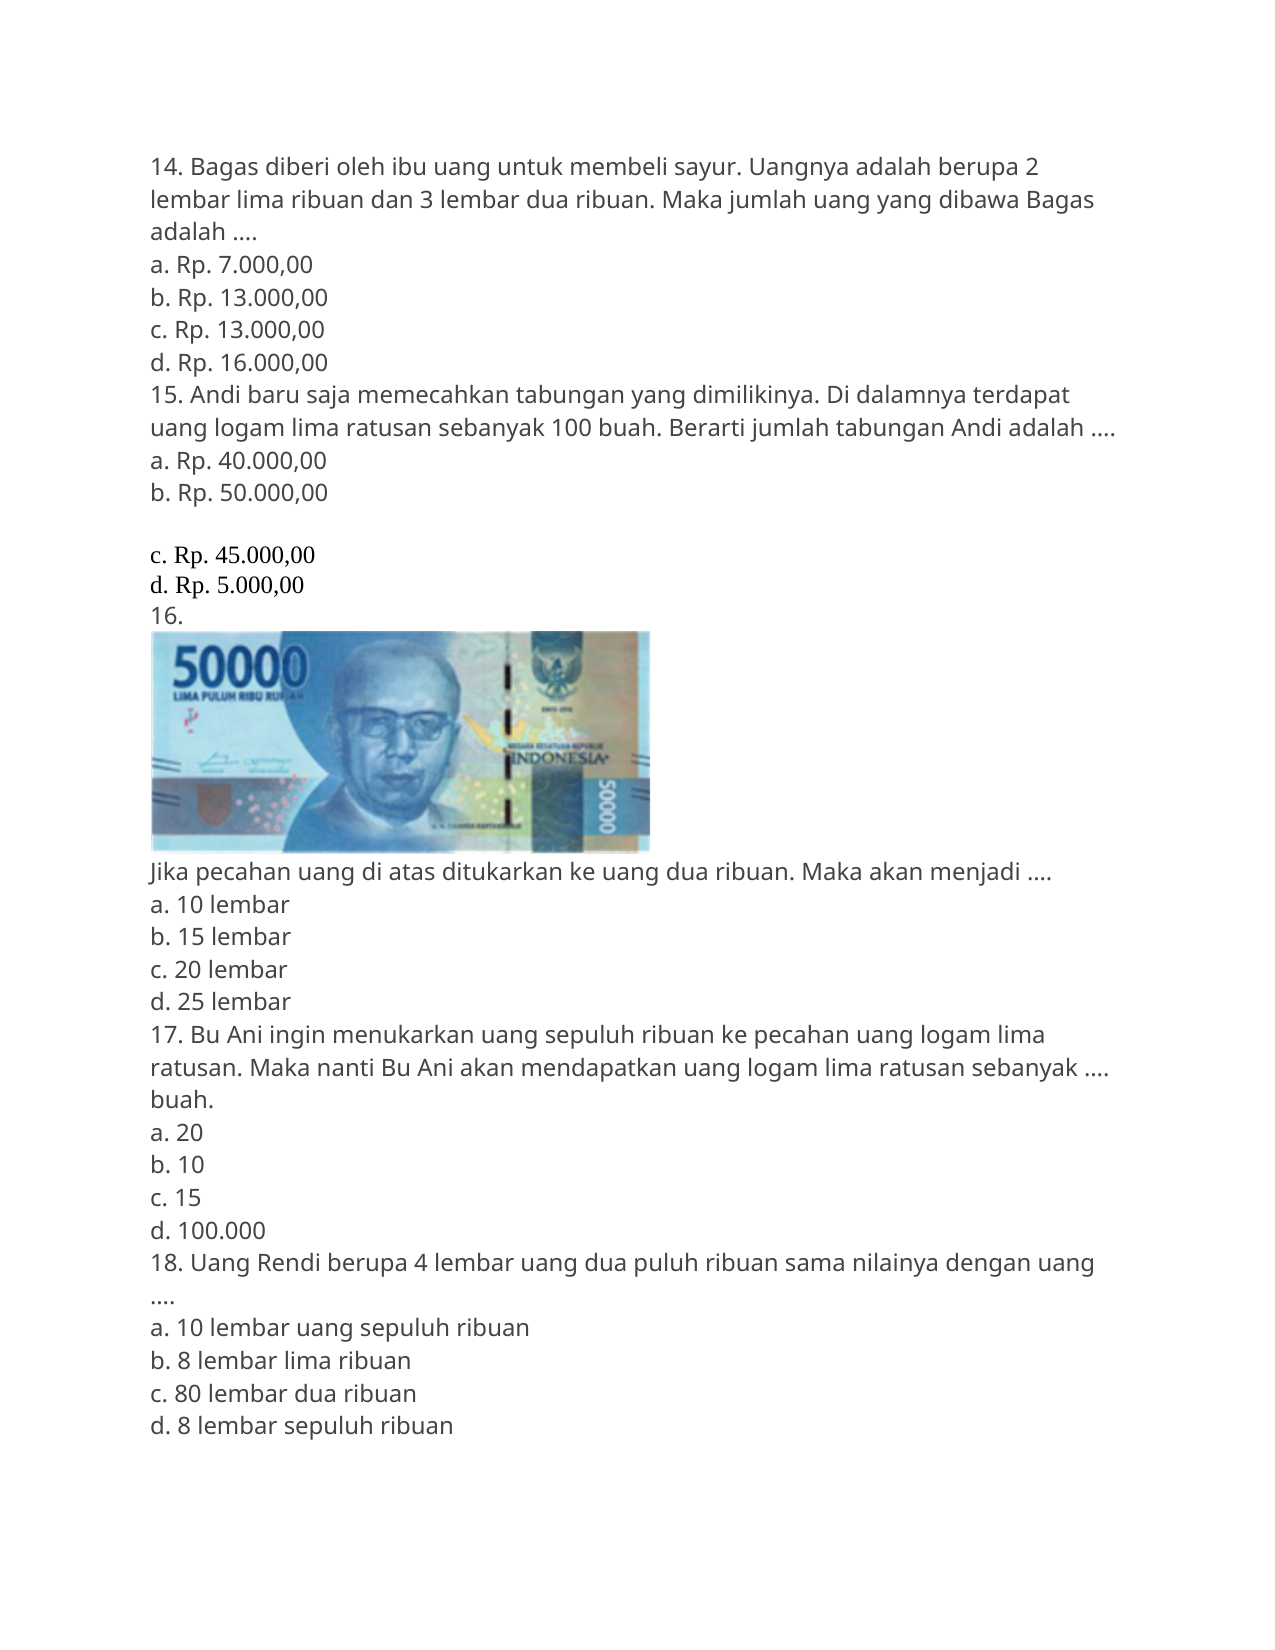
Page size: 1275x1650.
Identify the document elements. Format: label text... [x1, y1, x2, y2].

text 18. Uang Rendi berupa 4 lembar uang dua puluh ribuan sama nilainya dengan uang …. a. 10 lembar uang sepuluh ribuan b. 8 lembar lima ribuan c. 80 lembar dua ribuan d. 8 lembar sepuluh ribuan [150, 1246, 1125, 1442]
text 15. Andi baru saja memecahkan tabungan yang dimilikinya. Di dalamnya terdapat uang logam lima ratusan sebanyak 100 buah. Berarti jumlah tabungan Andi adalah …. a. Rp. 40.000,00 b. Rp. 50.000,00 [150, 378, 1125, 509]
picture [150, 631, 650, 855]
text 17. Bu Ani ingin menukarkan uang sepuluh ribuan ke pecahan uang logam lima ratusan. Maka nanti Bu Ani akan mendapatkan uang logam lima ratusan sebanyak …. buah. a. 20 b. 10 c. 15 d. 100.000 [150, 1018, 1125, 1246]
text 14. Bagas diberi oleh ibu uang untuk membeli sayur. Uangnya adalah berupa 2 lembar lima ribuan dan 3 lembar dua ribuan. Maka jumlah uang yang dibawa Bagas adalah …. a. Rp. 7.000,00 b. Rp. 13.000,00 c. Rp. 13.000,00 d. Rp. 16.000,00 [150, 150, 1125, 378]
text c. Rp. 45.000,00 d. Rp. 5.000,00 [150, 509, 1125, 599]
